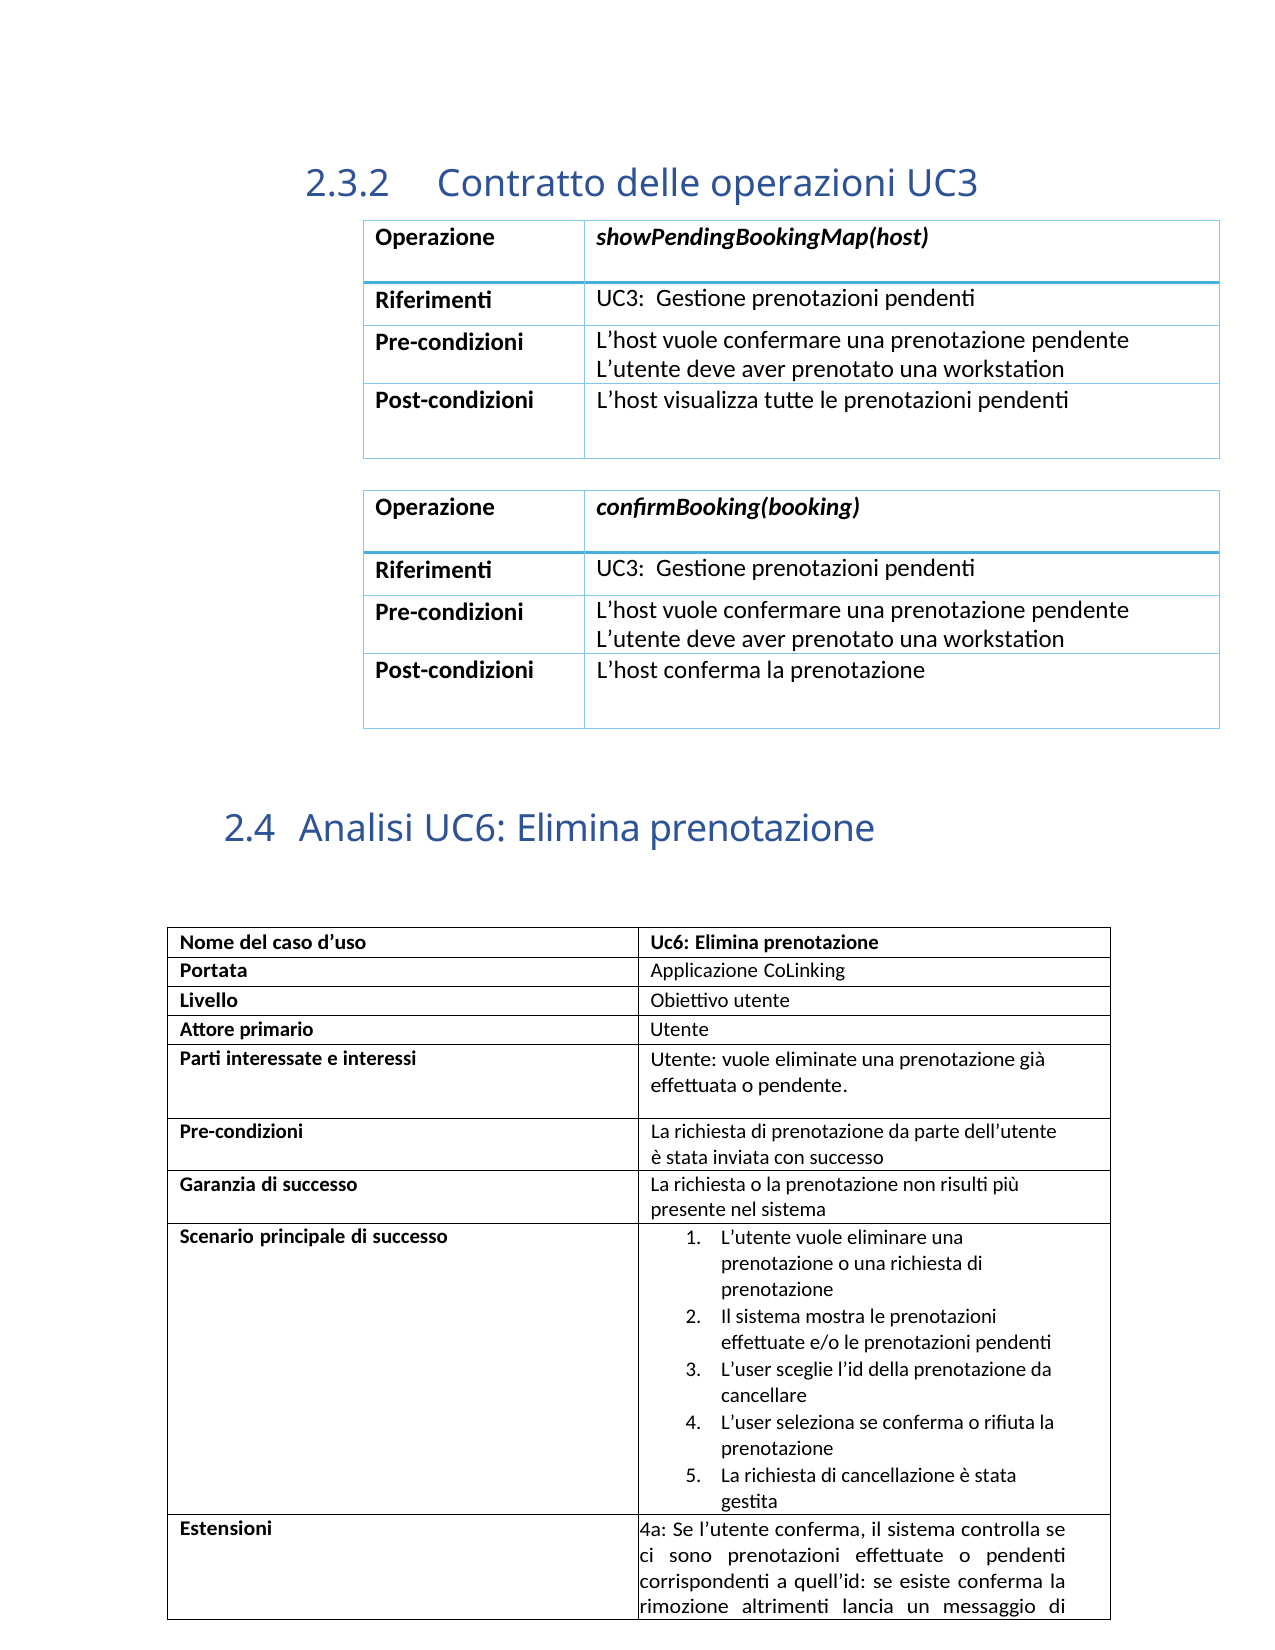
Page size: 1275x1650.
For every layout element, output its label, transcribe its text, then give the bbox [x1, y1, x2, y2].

table_cell L’host conferma la prenotazione [585, 654, 1219, 727]
table_header Operazione [364, 221, 584, 281]
table_cell Utente [639, 1016, 1110, 1044]
table_cell Applicazione CoLinking [639, 958, 1110, 986]
table_cell La richiesta di prenotazione da parte dell’utente è stata inviata con successo [639, 1119, 1110, 1170]
table_cell Riferimenti [364, 284, 584, 325]
table_header confirmBooking(booking) [585, 491, 1219, 551]
table_cell Post-condizioni [364, 654, 584, 727]
subtitle Contratto delle operazioni UC3 [305, 156, 1125, 207]
table_cell Portata [168, 958, 638, 986]
table_cell Pre-condizioni [364, 596, 584, 653]
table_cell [639, 1515, 1110, 1619]
table_cell UC3: Gestione prenotazioni pendenti [585, 554, 1219, 595]
subtitle Analisi UC6: Elimina prenotazione [223, 801, 1125, 852]
table_cell Garanzia di successo [168, 1171, 638, 1223]
table_cell Riferimenti [364, 554, 584, 595]
table_header showPendingBookingMap(host) [585, 221, 1219, 281]
table_cell L’host vuole confermare una prenotazione pendente L’utente deve aver prenotato una workstation [585, 596, 1219, 653]
table_cell Pre-condizioni [364, 326, 584, 383]
table_header Operazione [364, 491, 584, 551]
table_cell Obiettivo utente [639, 987, 1110, 1015]
table_header Uc6: Elimina prenotazione [639, 928, 1110, 957]
table_cell Attore primario [168, 1016, 638, 1044]
table_cell Utente: vuole eliminate una prenotazione già effettuata o pendente. [639, 1045, 1110, 1118]
table_cell La richiesta o la prenotazione non risulti più presente nel sistema [639, 1171, 1110, 1223]
table_cell Livello [168, 987, 638, 1015]
table_cell Scenario principale di successo [168, 1224, 638, 1514]
table_cell Post-condizioni [364, 384, 584, 457]
table_header Nome del caso d’uso [168, 928, 638, 957]
table_cell Pre-condizioni [168, 1119, 638, 1170]
table_cell Parti interessate e interessi [168, 1045, 638, 1118]
table_cell L’host visualizza tutte le prenotazioni pendenti [585, 384, 1219, 457]
table_cell Estensioni [168, 1515, 638, 1619]
table_cell UC3: Gestione prenotazioni pendenti [585, 284, 1219, 325]
table_cell L’utente vuole eliminare una prenotazione o una richiesta di prenotazione Il sistema mostra le prenotazioni effettuate e/o le prenotazioni pendenti L’user sceglie l’id della prenotazione da cancellare L’user seleziona se conferma o rifiuta la prenotazione La richiesta di cancellazione è stata gestita [639, 1224, 1110, 1514]
table_cell L’host vuole confermare una prenotazione pendente L’utente deve aver prenotato una workstation [585, 326, 1219, 383]
